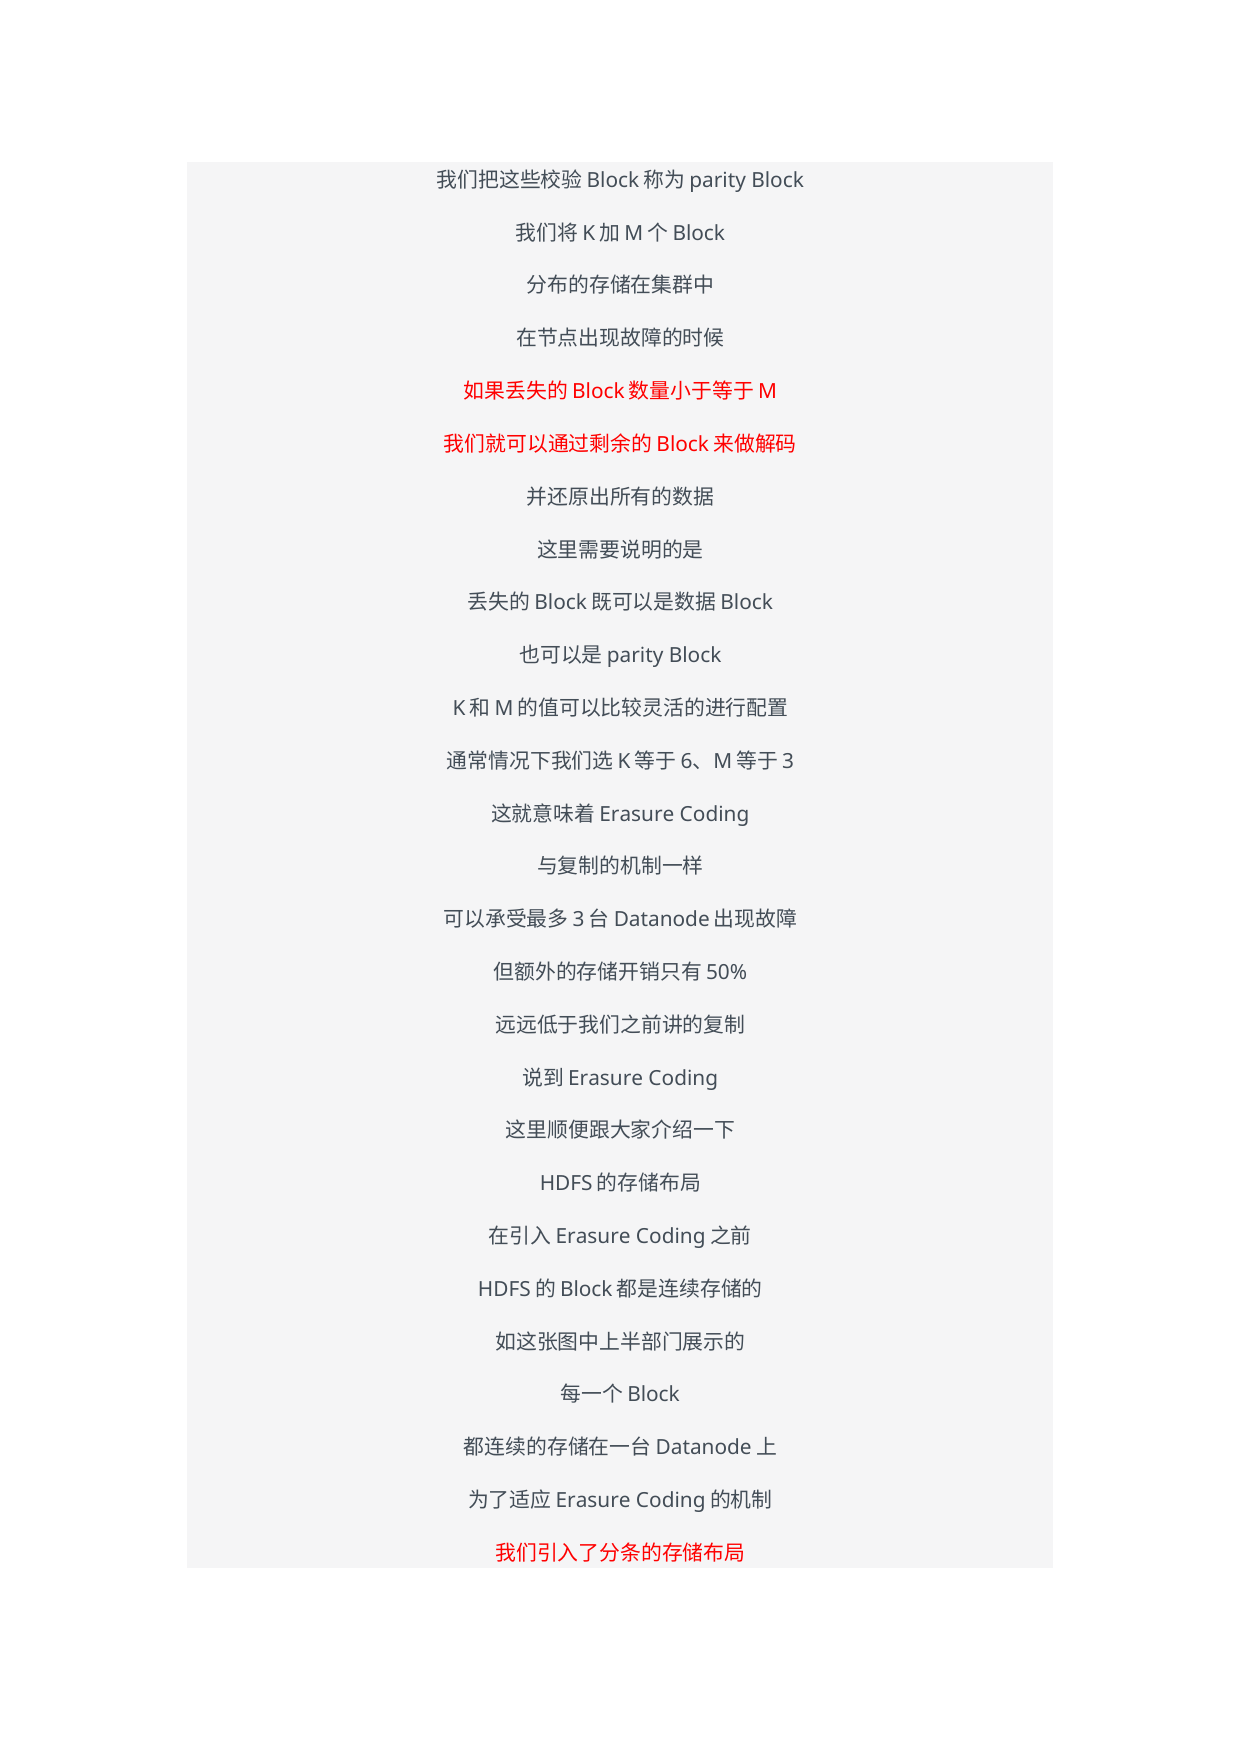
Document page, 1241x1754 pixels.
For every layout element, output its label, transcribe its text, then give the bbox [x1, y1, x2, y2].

text 分布的存储在集群中 [187, 268, 1053, 300]
text HDFS的Block都是连续存储的 [187, 1271, 1053, 1303]
text 丢失的Block既可以是数据Block [187, 584, 1053, 617]
text 与复制的机制一样 [187, 848, 1053, 881]
text 这里需要说明的是 [187, 532, 1053, 564]
text 在引入Erasure Coding之前 [187, 1218, 1053, 1251]
text 我们把这些校验Block称为parity Block [187, 162, 1053, 194]
text 我们引入了分条的存储布局 [187, 1535, 1053, 1568]
text 说到Erasure Coding [187, 1060, 1053, 1092]
text 这就意味着Erasure Coding [187, 796, 1053, 828]
text 在节点出现故障的时候 [187, 320, 1053, 353]
text 如这张图中上半部门展示的 [187, 1324, 1053, 1356]
text 可以承受最多3台Datanode出现故障 [187, 901, 1053, 934]
text 远远低于我们之前讲的复制 [187, 1007, 1053, 1039]
text 也可以是parity Block [187, 637, 1053, 670]
text 但额外的存储开销只有50% [187, 954, 1053, 987]
text 通常情况下我们选K等于6、M等于3 [187, 743, 1053, 775]
text 如果丢失的Block数量小于等于M [187, 373, 1053, 406]
text 为了适应Erasure Coding的机制 [187, 1482, 1053, 1515]
text 都连续的存储在一台Datanode上 [187, 1429, 1053, 1462]
text 这里顺便跟大家介绍一下 [187, 1113, 1053, 1145]
text HDFS的存储布局 [187, 1165, 1053, 1198]
text 每一个Block [187, 1377, 1053, 1409]
text K和M的值可以比较灵活的进行配置 [187, 690, 1053, 723]
text 并还原出所有的数据 [187, 479, 1053, 511]
text 我们将K加M个Block [187, 215, 1053, 247]
text 我们就可以通过剩余的Block来做解码 [187, 426, 1053, 458]
